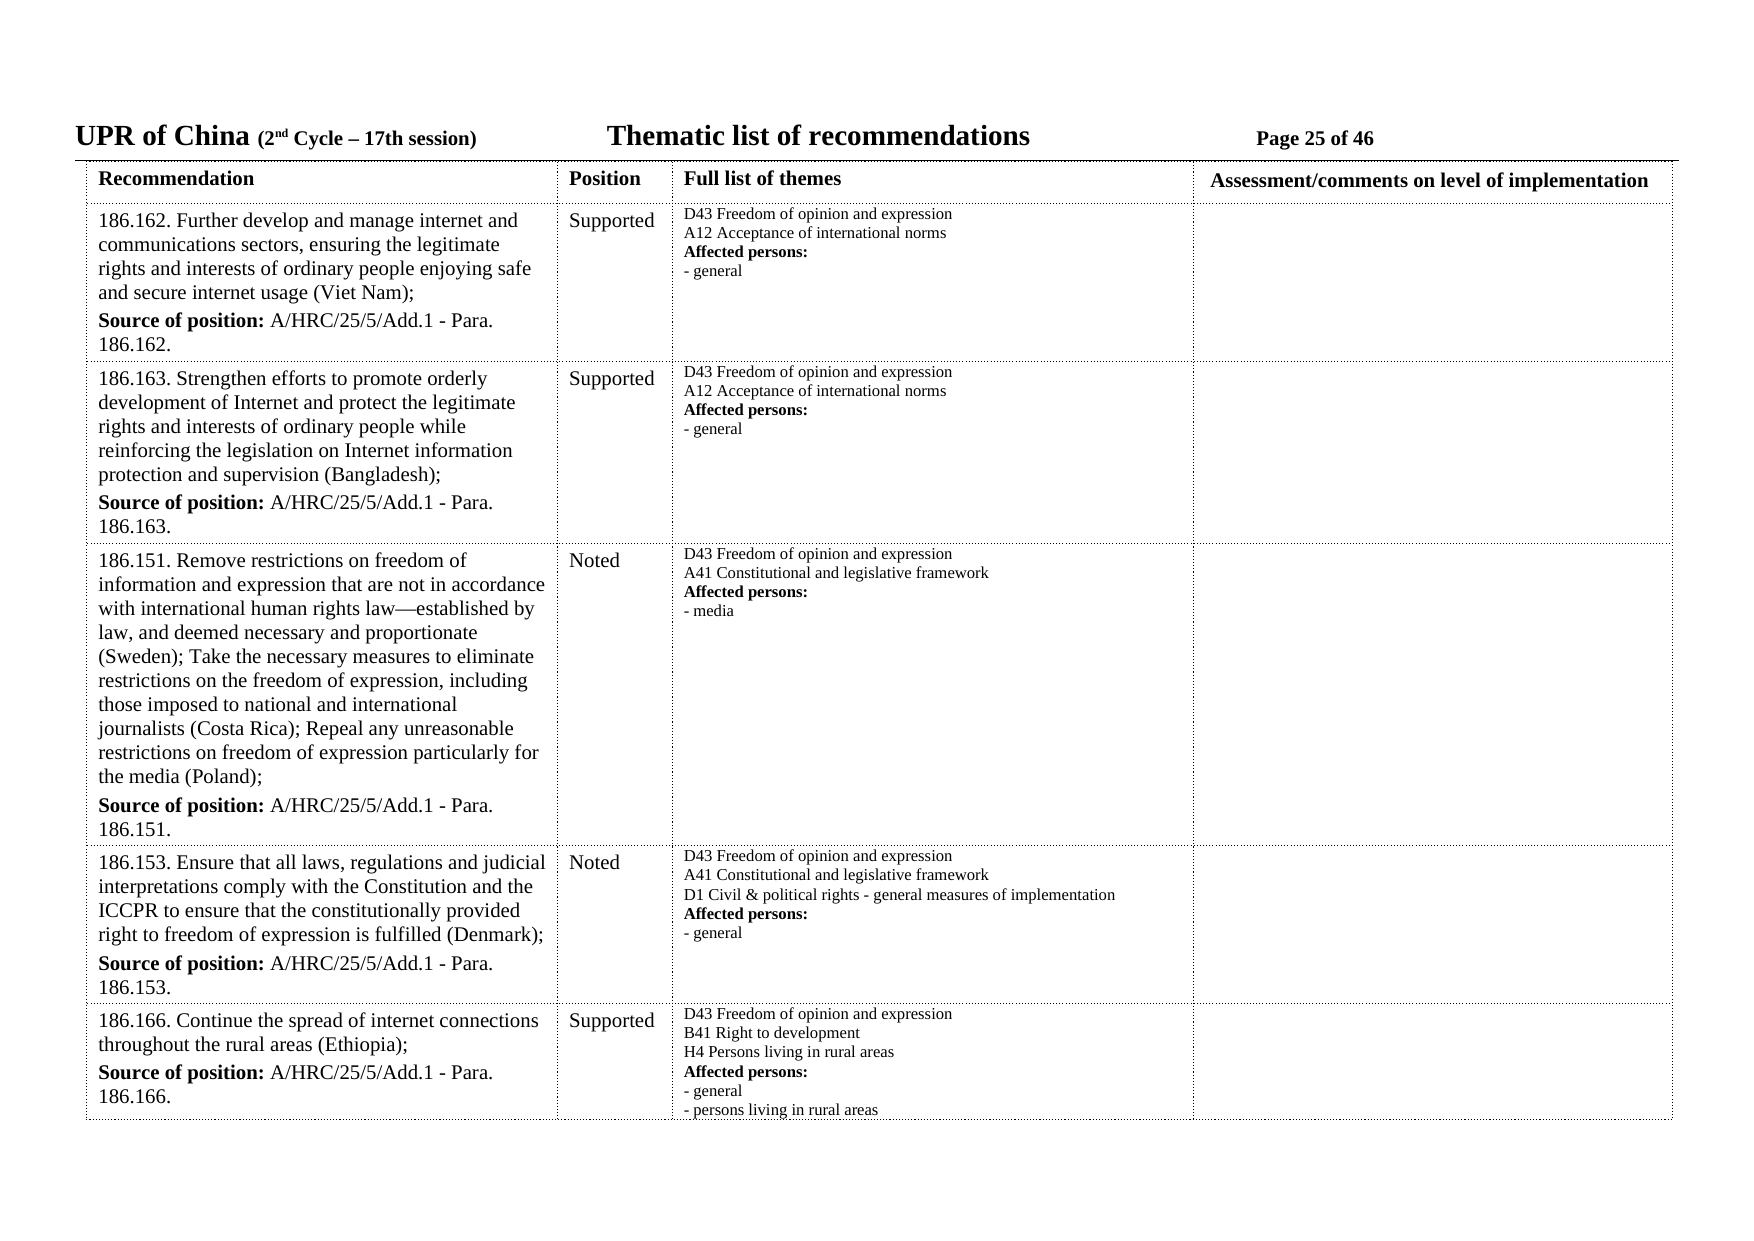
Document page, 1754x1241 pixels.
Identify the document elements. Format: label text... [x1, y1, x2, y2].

table_cell D43 Freedom of opinion and expression A41 Constitutional and legislative framework D1 Civil & political rights - general measures of implementation Affected persons: - general [672, 845, 1193, 1003]
table_cell D43 Freedom of opinion and expression A12 Acceptance of international norms Affected persons: - general [672, 361, 1193, 543]
table_cell [1193, 361, 1672, 543]
table_cell [1193, 1003, 1672, 1119]
table_cell 186.163. Strengthen efforts to promote orderly development of Internet and protect the legitimate rights and interests of ordinary people while reinforcing the legislation on Internet information protection and supervision (Bangladesh); Source of position: A/HRC/25/5/Add.1 - Para. 186.163. [87, 361, 558, 543]
table_cell D43 Freedom of opinion and expression B41 Right to development H4 Persons living in rural areas Affected persons: - general - persons living in rural areas [672, 1003, 1193, 1119]
table_cell Noted [558, 845, 672, 1003]
table_cell D43 Freedom of opinion and expression A12 Acceptance of international norms Affected persons: - general [672, 203, 1193, 361]
table_cell Supported [558, 361, 672, 543]
table_cell 186.151. Remove restrictions on freedom of information and expression that are not in accordance with international human rights law—established by law, and deemed necessary and proportionate (Sweden); Take the necessary measures to eliminate restrictions on the freedom of expression, including those imposed to national and international journalists (Costa Rica); Repeal any unreasonable restrictions on freedom of expression particularly for the media (Poland); Source of position: A/HRC/25/5/Add.1 - Para. 186.151. [87, 543, 558, 845]
table_header Full list of themes [672, 161, 1193, 203]
table_cell D43 Freedom of opinion and expression A41 Constitutional and legislative framework Affected persons: - media [672, 543, 1193, 845]
table_cell [1193, 543, 1672, 845]
table_cell 186.153. Ensure that all laws, regulations and judicial interpretations comply with the Constitution and the ICCPR to ensure that the constitutionally provided right to freedom of expression is fulfilled (Denmark); Source of position: A/HRC/25/5/Add.1 - Para. 186.153. [87, 845, 558, 1003]
table_cell Noted [558, 543, 672, 845]
table_cell 186.162. Further develop and manage internet and communications sectors, ensuring the legitimate rights and interests of ordinary people enjoying safe and secure internet usage (Viet Nam); Source of position: A/HRC/25/5/Add.1 - Para. 186.162. [87, 203, 558, 361]
table_cell 186.166. Continue the spread of internet connections throughout the rural areas (Ethiopia); Source of position: A/HRC/25/5/Add.1 - Para. 186.166. [87, 1003, 558, 1119]
table_header Recommendation [87, 161, 558, 203]
table_cell [1193, 203, 1672, 361]
table_cell Supported [558, 203, 672, 361]
table_cell Supported [558, 1003, 672, 1119]
table_header Assessment/comments on level of implementation [1193, 161, 1672, 203]
table_header Position [558, 161, 672, 203]
table_cell [1193, 845, 1672, 1003]
